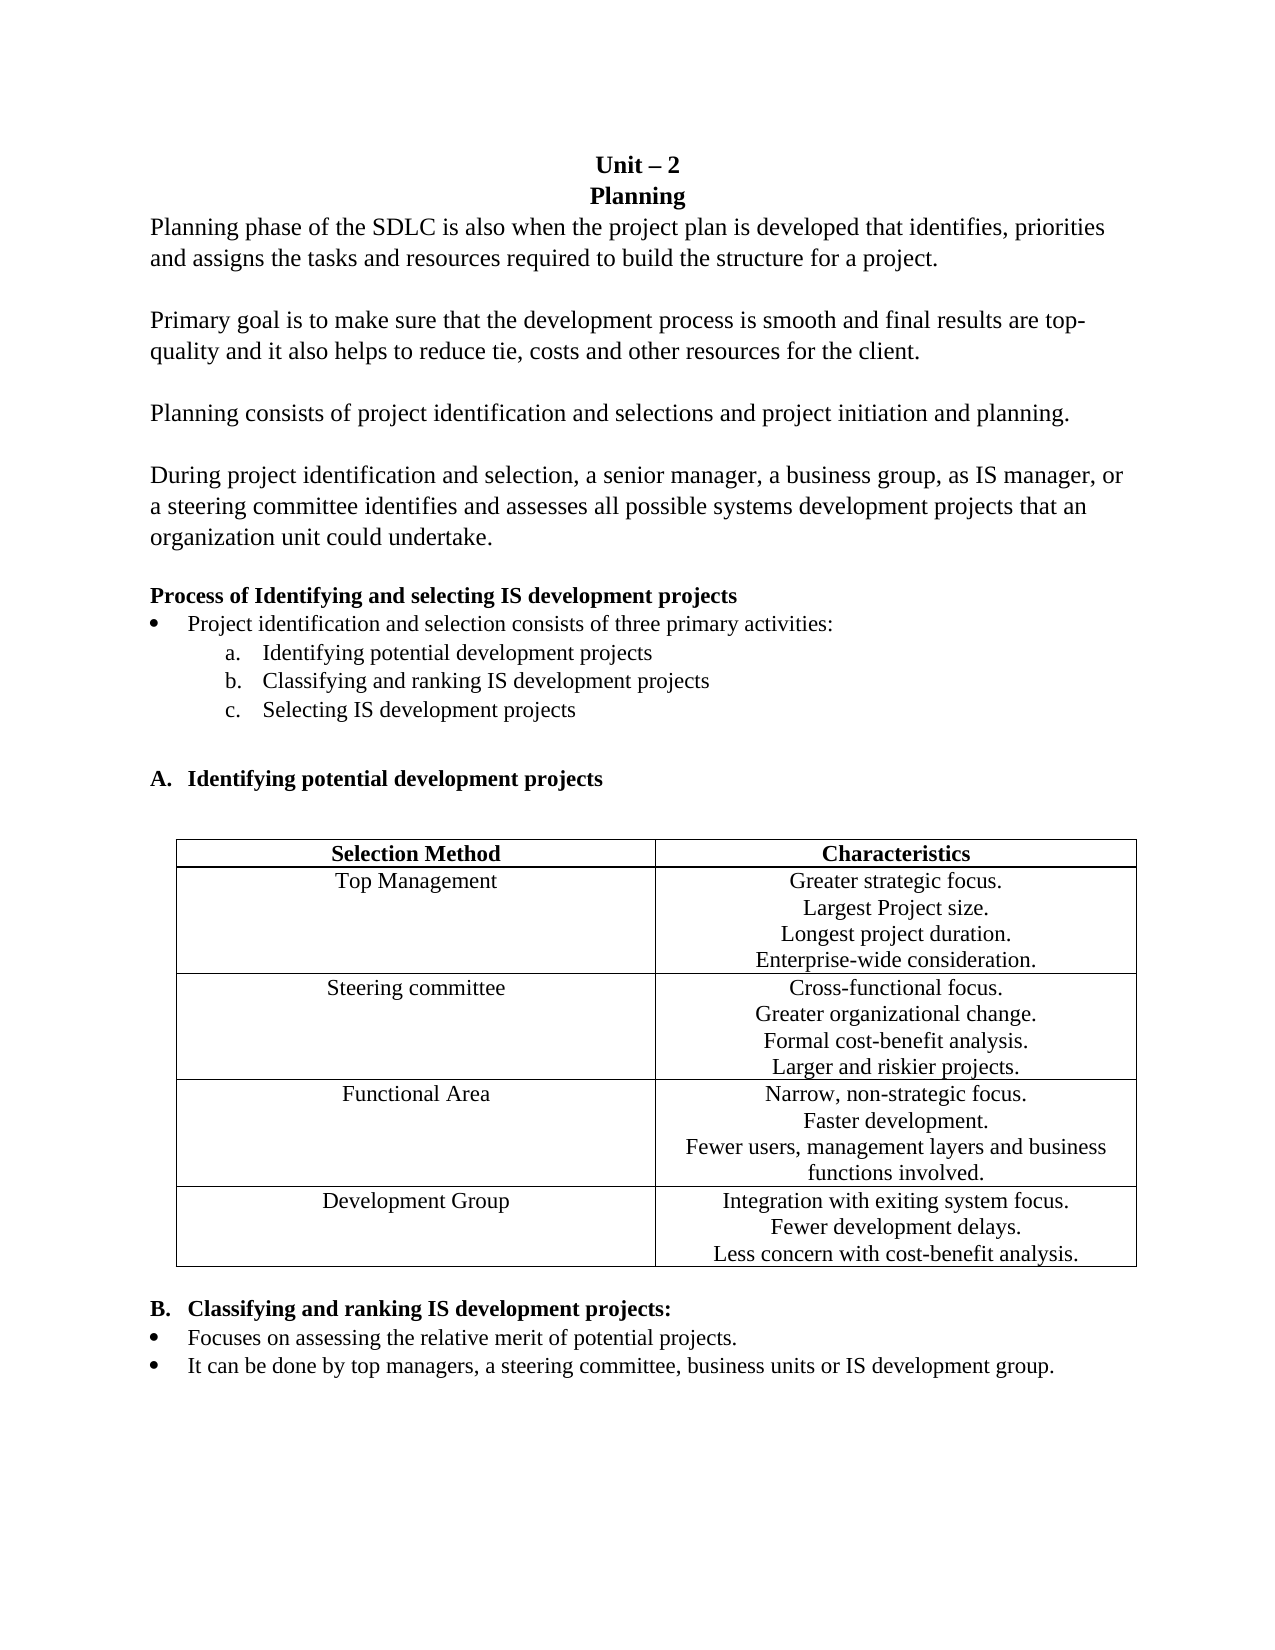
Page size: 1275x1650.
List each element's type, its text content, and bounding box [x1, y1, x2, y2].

table_cell Steering committee [177, 974, 655, 1079]
list Classifying and ranking IS development projects: [150, 1295, 1125, 1322]
list It can be done by top managers, a steering committee, business units or IS development group. [150, 1352, 1125, 1379]
list Process of Identifying and selecting IS development projects [150, 582, 1125, 608]
table_cell Functional Area [177, 1080, 655, 1186]
list Classifying and ranking IS development projects [225, 667, 1125, 694]
table_header Characteristics [656, 840, 1136, 866]
list Primary goal is to make sure that the development process is smooth and final results are top-quality and it also helps to reduce tie, costs and other resources for the client. [150, 305, 1125, 365]
table_cell Integration with exiting system focus. Fewer development delays. Less concern with cost-benefit analysis. [656, 1187, 1136, 1266]
list Identifying potential development projects [150, 766, 1125, 792]
list Planning phase of the SDLC is also when the project plan is developed that identifies, priorities and assigns the tasks and resources required to build the structure for a project. [150, 212, 1125, 272]
table_cell Cross-functional focus. Greater organizational change. Formal cost-benefit analysis. Larger and riskier projects. [656, 974, 1136, 1079]
list During project identification and selection, a senior manager, a business group, as IS manager, or a steering committee identifies and assesses all possible systems development projects that an organization unit could undertake. [150, 460, 1125, 551]
list Planning [150, 181, 1125, 210]
table_cell Greater strategic focus. Largest Project size. Longest project duration. Enterprise-wide consideration. [656, 868, 1136, 973]
table_cell Top Management [177, 868, 655, 973]
list Identifying potential development projects [225, 639, 1125, 665]
table_cell Narrow, non-strategic focus. Faster development. Fewer users, management layers and business functions involved. [656, 1080, 1136, 1186]
list Planning consists of project identification and selections and project initiation and planning. [150, 398, 1125, 427]
table_header Selection Method [177, 840, 655, 866]
list Project identification and selection consists of three primary activities: [150, 610, 1125, 637]
table_cell Development Group [177, 1187, 655, 1266]
list Unit – 2 [150, 150, 1125, 179]
list Selecting IS development projects [225, 696, 1125, 722]
list Focuses on assessing the relative merit of potential projects. [150, 1324, 1125, 1350]
